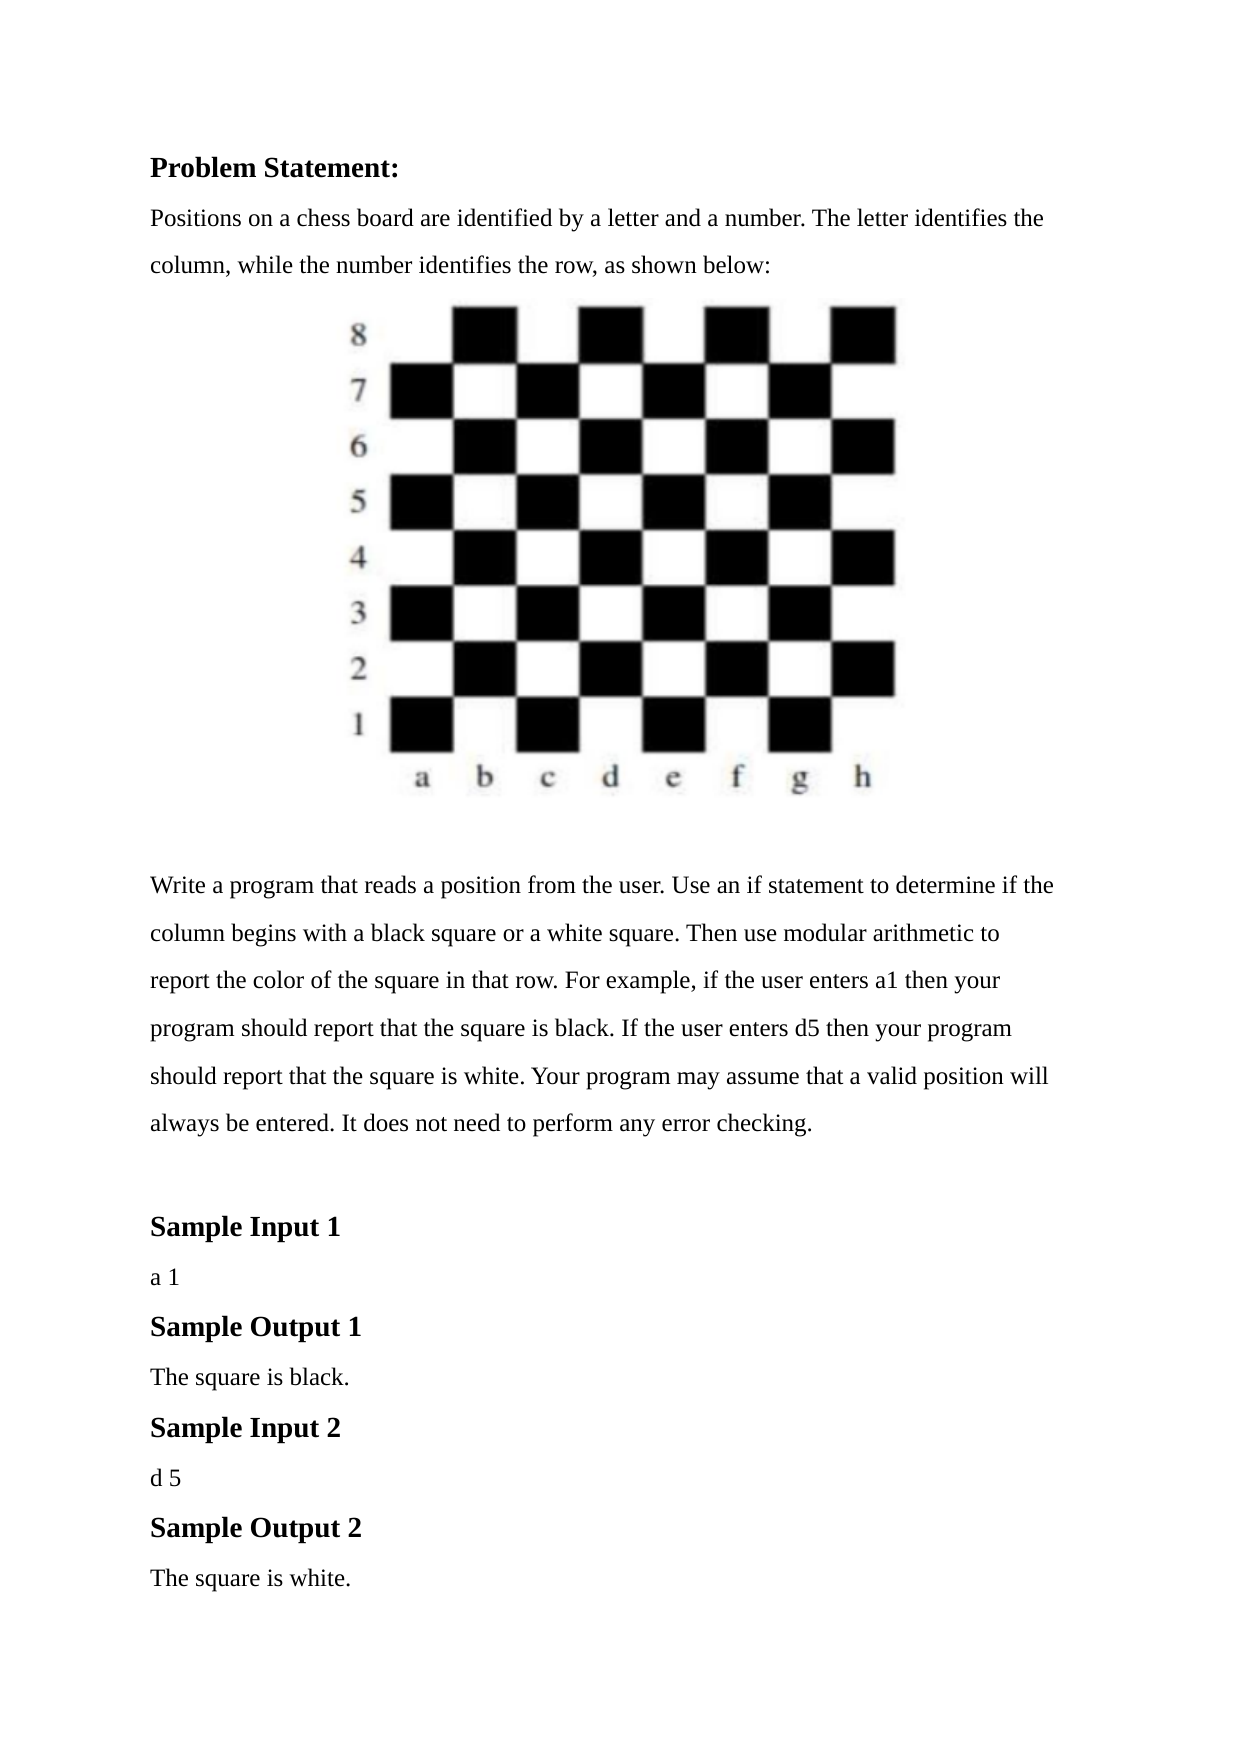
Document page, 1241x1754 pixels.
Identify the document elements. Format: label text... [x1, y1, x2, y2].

text Problem Statement: [150, 150, 1090, 183]
text column begins with a black square or a white square. Then use modular arithmetic to [150, 918, 1090, 946]
picture [325, 298, 915, 799]
text Sample Input 2 [150, 1410, 1090, 1444]
text report the color of the square in that row. For example, if the user enters a1 then your [150, 965, 1090, 994]
text always be entered. It does not need to perform any error checking. [150, 1108, 1090, 1137]
text The square is black. [150, 1362, 1090, 1391]
text Sample Output 2 [150, 1511, 1090, 1544]
text Positions on a chess board are identified by a letter and a number. The letter identifies the [150, 203, 1090, 232]
text The square is white. [150, 1563, 1090, 1592]
text a 1 [150, 1262, 1090, 1291]
text column, while the number identifies the row, as shown below: [150, 251, 1090, 279]
text should report that the square is white. Your program may assume that a valid position will [150, 1061, 1090, 1089]
text Write a program that reads a position from the user. Use an if statement to determine if the [150, 870, 1090, 899]
text Sample Input 1 [150, 1209, 1090, 1243]
text Sample Output 1 [150, 1309, 1090, 1343]
text d 5 [150, 1463, 1090, 1492]
text program should report that the square is black. If the user enters d5 then your program [150, 1013, 1090, 1042]
